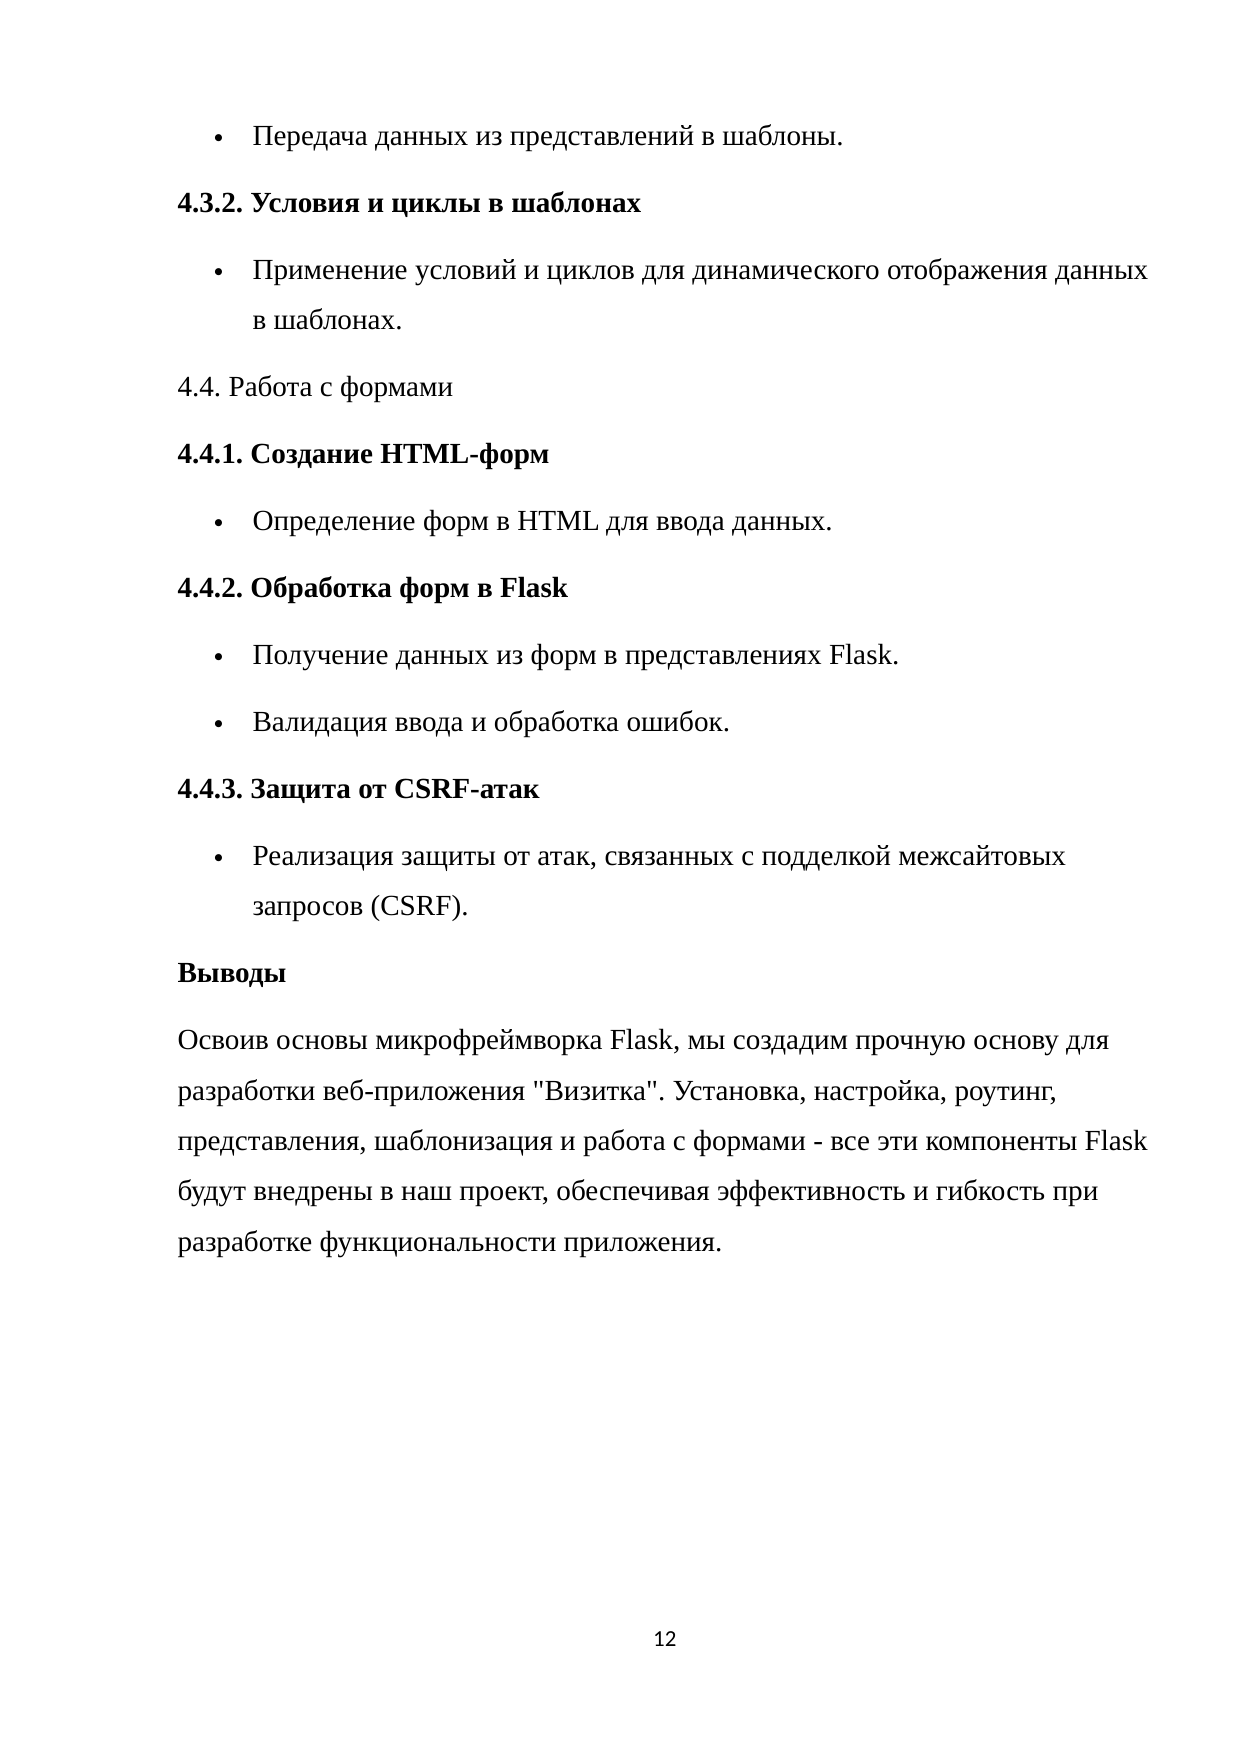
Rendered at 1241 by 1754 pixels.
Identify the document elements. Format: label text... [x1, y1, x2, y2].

text 4.3.2. Условия и циклы в шаблонах [177, 185, 1152, 219]
list Валидация ввода и обработка ошибок. [215, 704, 1152, 738]
list Реализация защиты от атак, связанных с подделкой межсайтовых запросов (CSRF). [215, 838, 1152, 922]
text 4.4.2. Обработка форм в Flask [177, 570, 1152, 604]
text 4.4. Работа с формами [177, 369, 1152, 403]
text 4.4.1. Создание HTML-форм [177, 436, 1152, 470]
list Применение условий и циклов для динамического отображения данных в шаблонах. [215, 252, 1152, 336]
text 4.4.3. Защита от CSRF-атак [177, 771, 1152, 805]
text Освоив основы микрофреймворка Flask, мы создадим прочную основу для разработки веб-приложения "Визитка". Установка, настройка, роутинг, представления, шаблонизация и работа с формами - все эти компоненты Flask будут внедрены в наш проект, обеспечивая эффективность и гибкость при разработке функциональности приложения. [177, 1022, 1152, 1257]
list Получение данных из форм в представлениях Flask. [215, 637, 1152, 671]
list Передача данных из представлений в шаблоны. [215, 118, 1152, 152]
list Определение форм в HTML для ввода данных. [215, 503, 1152, 537]
text Выводы [177, 956, 1152, 989]
